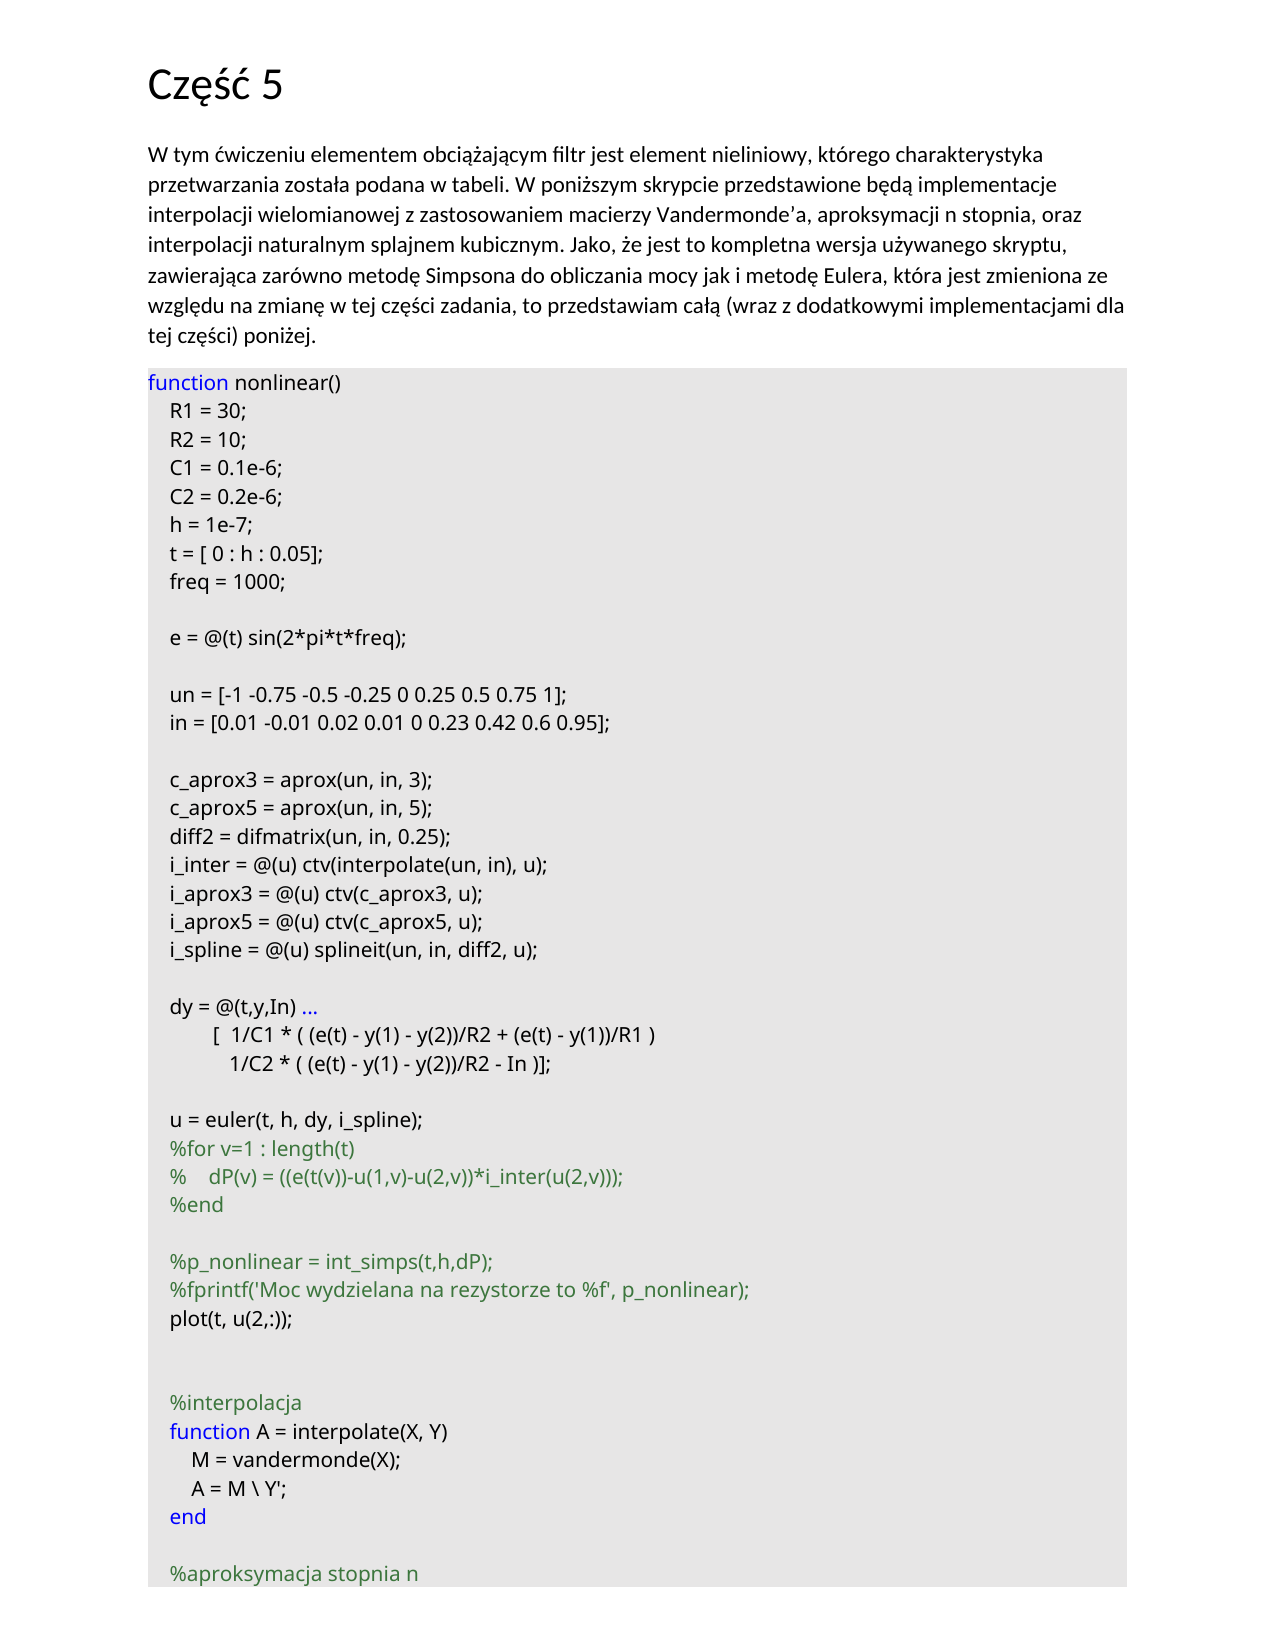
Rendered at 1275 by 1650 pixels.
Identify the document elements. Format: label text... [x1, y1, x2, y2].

text h = 1e-7; [148, 510, 1127, 539]
text un = [-1 -0.75 -0.5 -0.25 0 0.25 0.5 0.75 1]; [148, 680, 1127, 708]
text % dP(v) = ((e(t(v))-u(1,v)-u(2,v))*i_inter(u(2,v))); [148, 1162, 1127, 1191]
text A = M \ Y'; [148, 1474, 1127, 1502]
text in = [0.01 -0.01 0.02 0.01 0 0.23 0.42 0.6 0.95]; [148, 708, 1127, 737]
text t = [ 0 : h : 0.05]; [148, 539, 1127, 567]
text c_aprox5 = aprox(un, in, 5); [148, 793, 1127, 822]
text %for v=1 : length(t) [148, 1134, 1127, 1162]
text 1/C2 * ( (e(t) - y(1) - y(2))/R2 - In )]; [148, 1049, 1127, 1077]
text %p_nonlinear = int_simps(t,h,dP); [148, 1247, 1127, 1276]
text diff2 = difmatrix(un, in, 0.25); [148, 822, 1127, 850]
text %aproksymacja stopnia n [148, 1559, 1127, 1587]
text u = euler(t, h, dy, i_spline); [148, 1105, 1127, 1134]
text [ 1/C1 * ( (e(t) - y(1) - y(2))/R2 + (e(t) - y(1))/R1 ) [148, 1020, 1127, 1049]
text C1 = 0.1e-6; [148, 453, 1127, 482]
text dy = @(t,y,In) ... [148, 992, 1127, 1020]
text freq = 1000; [148, 567, 1127, 596]
text e = @(t) sin(2*pi*t*freq); [148, 623, 1127, 652]
text %interpolacja [148, 1388, 1127, 1417]
text R1 = 30; [148, 396, 1127, 425]
text %fprintf('Moc wydzielana na rezystorze to %f', p_nonlinear); [148, 1276, 1127, 1304]
text end [148, 1502, 1127, 1531]
text i_aprox5 = @(u) ctv(c_aprox5, u); [148, 907, 1127, 936]
text M = vandermonde(X); [148, 1445, 1127, 1474]
text R2 = 10; [148, 425, 1127, 453]
subtitle Część 5 [148, 54, 1127, 111]
text i_inter = @(u) ctv(interpolate(un, in), u); [148, 850, 1127, 879]
text i_spline = @(u) splineit(un, in, diff2, u); [148, 936, 1127, 964]
text c_aprox3 = aprox(un, in, 3); [148, 765, 1127, 793]
text C2 = 0.2e-6; [148, 482, 1127, 510]
text i_aprox3 = @(u) ctv(c_aprox3, u); [148, 879, 1127, 907]
text %end [148, 1191, 1127, 1219]
text W tym ćwiczeniu elementem obciążającym filtr jest element nieliniowy, którego charakterystyka przetwarzania została podana w tabeli. W poniższym skrypcie przedstawione będą implementacje interpolacji wielomianowej z zastosowaniem macierzy Vandermonde’a, aproksymacji n stopnia, oraz interpolacji naturalnym splajnem kubicznym. Jako, że jest to kompletna wersja używanego skryptu, zawierająca zarówno metodę Simpsona do obliczania mocy jak i metodę Eulera, która jest zmieniona ze względu na zmianę w tej części zadania, to przedstawiam całą (wraz z dodatkowymi implementacjami dla tej części) poniżej. [148, 140, 1127, 349]
text function A = interpolate(X, Y) [148, 1417, 1127, 1445]
text plot(t, u(2,:)); [148, 1304, 1127, 1332]
text function nonlinear() [148, 368, 1127, 396]
